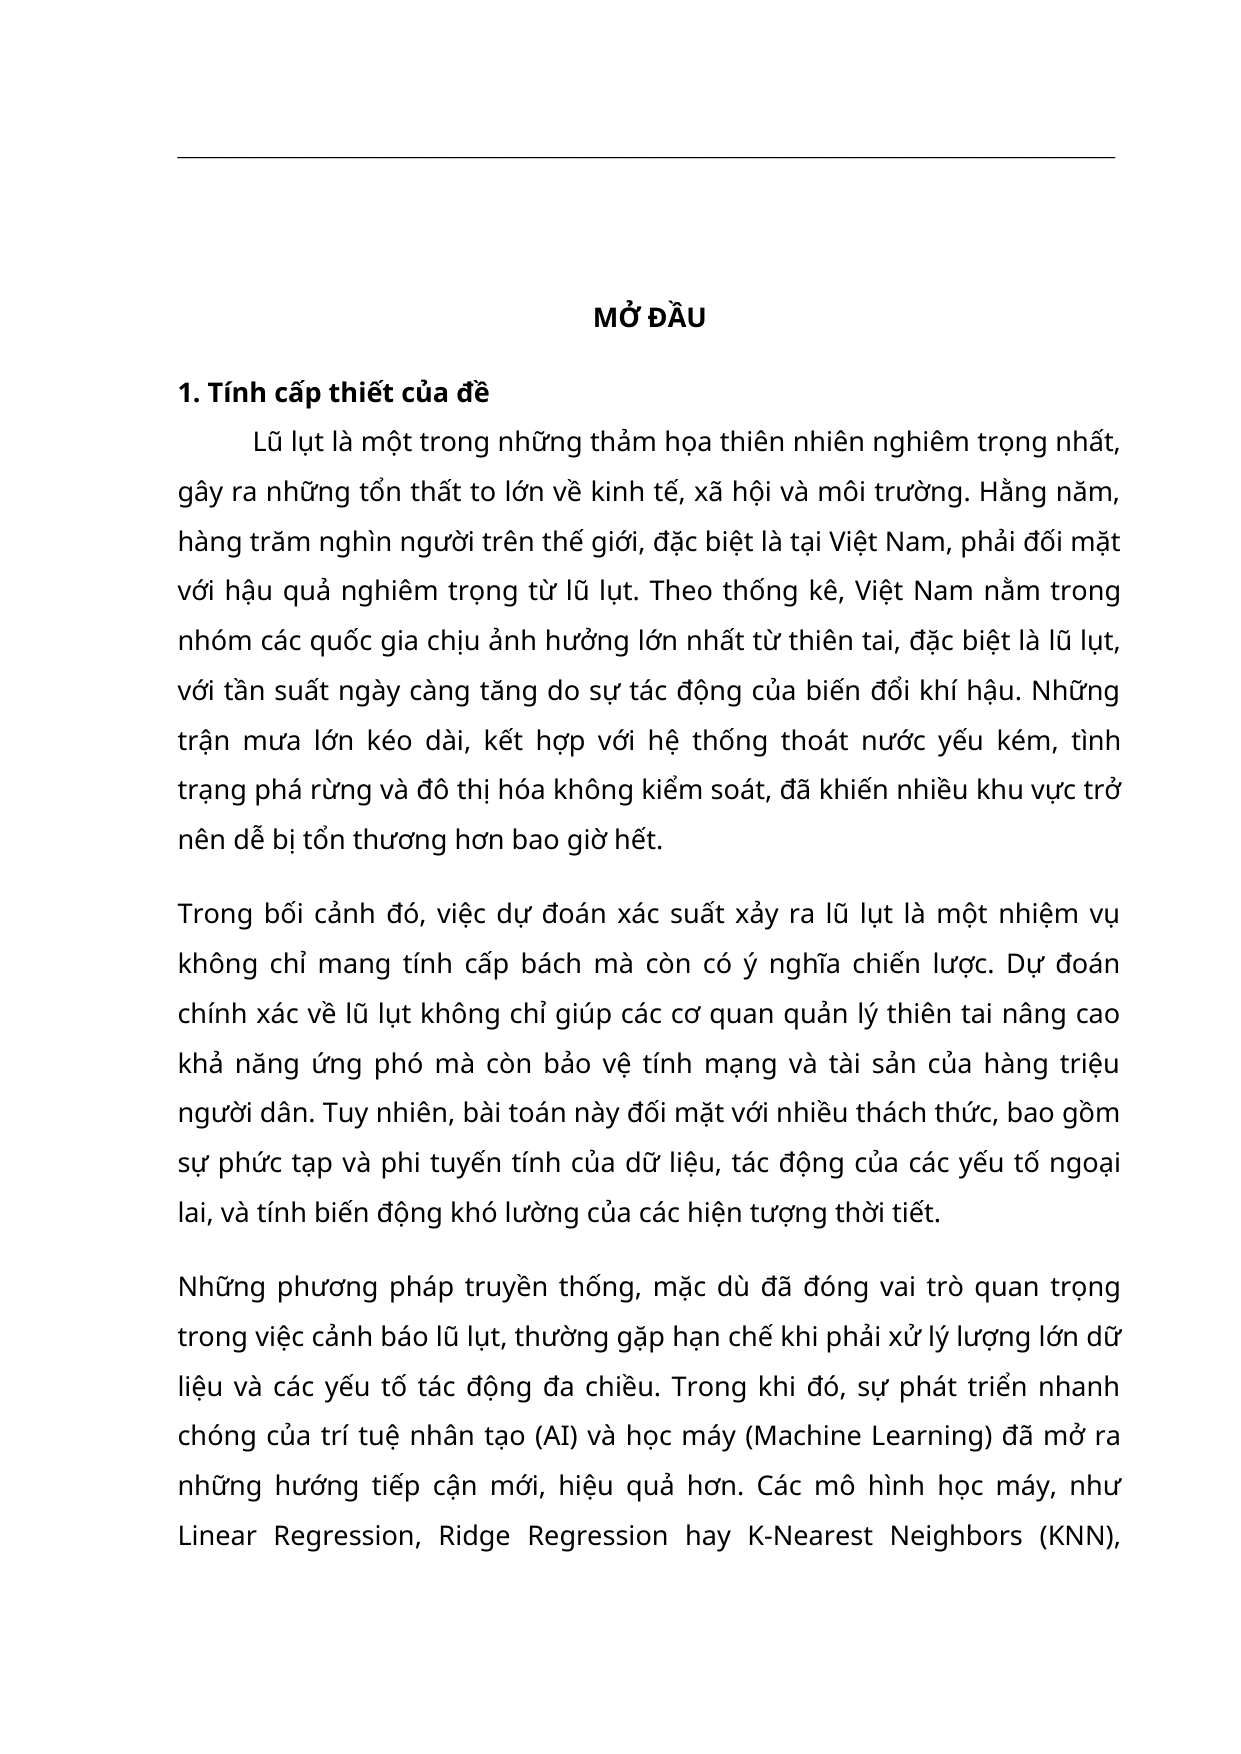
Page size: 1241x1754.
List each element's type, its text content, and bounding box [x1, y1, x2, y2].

text Trong bối cảnh đó, việc dự đoán xác suất xảy ra lũ lụt là một nhiệm vụ không chỉ mang tính cấp bách mà còn có ý nghĩa chiến lược. Dự đoán chính xác về lũ lụt không chỉ giúp các cơ quan quản lý thiên tai nâng cao khả năng ứng phó mà còn bảo vệ tính mạng và tài sản của hàng triệu người dân. Tuy nhiên, bài toán này đối mặt với nhiều thách thức, bao gồm sự phức tạp và phi tuyến tính của dữ liệu, tác động của các yếu tố ngoại lai, và tính biến động khó lường của các hiện tượng thời tiết. [177, 895, 1122, 1230]
subtitle MỞ ĐẦU [177, 298, 1122, 335]
text Lũ lụt là một trong những thảm họa thiên nhiên nghiêm trọng nhất, gây ra những tổn thất to lớn về kinh tế, xã hội và môi trường. Hằng năm, hàng trăm nghìn người trên thế giới, đặc biệt là tại Việt Nam, phải đối mặt với hậu quả nghiêm trọng từ lũ lụt. Theo thống kê, Việt Nam nằm trong nhóm các quốc gia chịu ảnh hưởng lớn nhất từ thiên tai, đặc biệt là lũ lụt, với tần suất ngày càng tăng do sự tác động của biến đổi khí hậu. Những trận mưa lớn kéo dài, kết hợp với hệ thống thoát nước yếu kém, tình trạng phá rừng và đô thị hóa không kiểm soát, đã khiến nhiều khu vực trở nên dễ bị tổn thương hơn bao giờ hết. [177, 423, 1122, 857]
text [177, 1268, 1122, 1553]
subtitle 1. Tính cấp thiết của đề [177, 373, 1122, 410]
